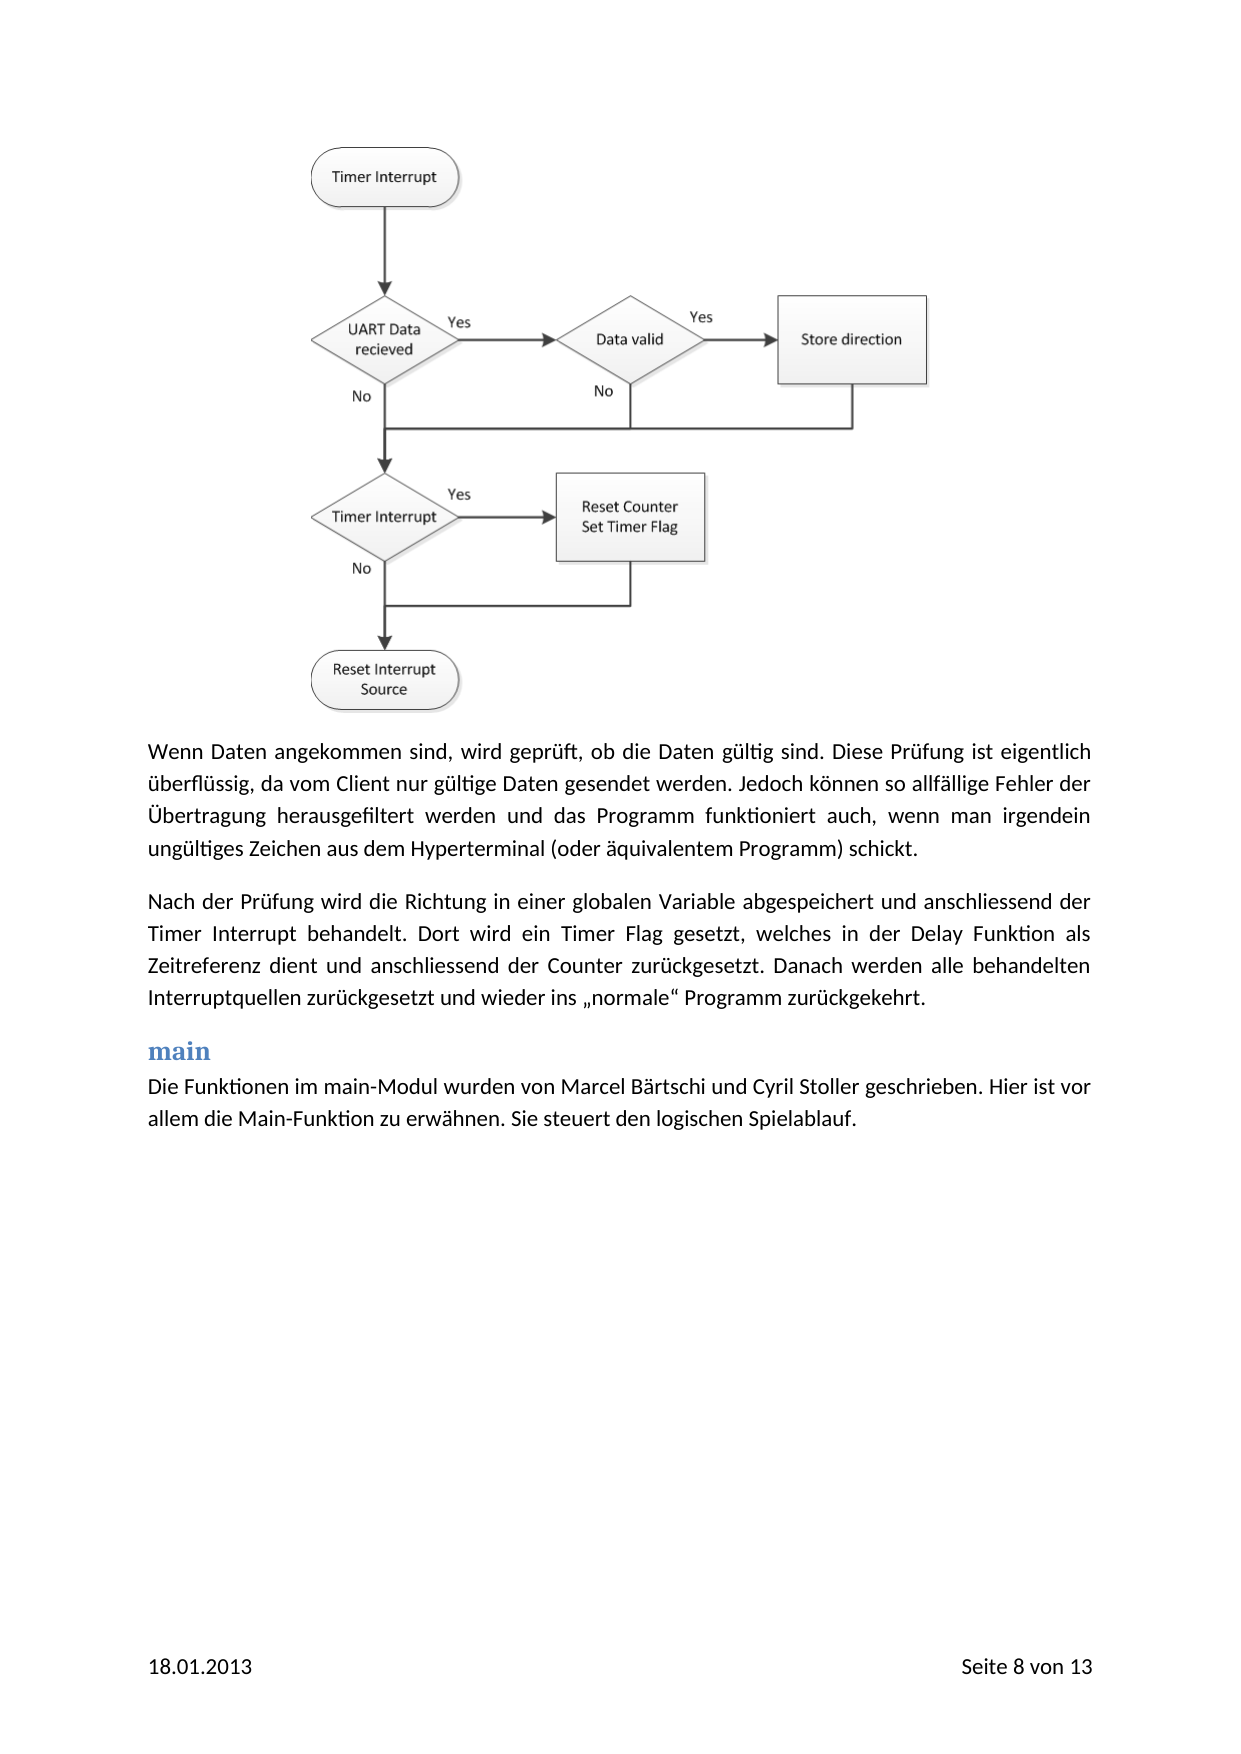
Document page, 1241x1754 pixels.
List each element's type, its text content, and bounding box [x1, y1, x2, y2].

text Nach der Prüfung wird die Richtung in einer globalen Variable abgespeichert und anschliessend der Timer Interrupt behandelt. Dort wird ein Timer Flag gesetzt, welches in der Delay Funktion als Zeitreferenz dient und anschliessend der Counter zurückgesetzt. Danach werden alle behandelten Interruptquellen zurückgesetzt und wieder ins „normale“ Programm zurückgekehrt. [148, 887, 1093, 1011]
text Wenn Daten angekommen sind, wird geprüft, ob die Daten gültig sind. Diese Prüfung ist eigentlich überflüssig, da vom Client nur gültige Daten gesendet werden. Jedoch können so allfällige Fehler der Übertragung herausgefiltert werden und das Programm funktioniert auch, wenn man irgendein ungültiges Zeichen aus dem Hyperterminal (oder äquivalentem Programm) schickt. [148, 737, 1093, 862]
subtitle main [148, 1036, 1093, 1067]
picture [311, 147, 930, 713]
text Die Funktionen im main-Modul wurden von Marcel Bärtschi und Cyril Stoller geschrieben. Hier ist vor allem die Main-Funktion zu erwähnen. Sie steuert den logischen Spielablauf. [148, 1072, 1093, 1132]
